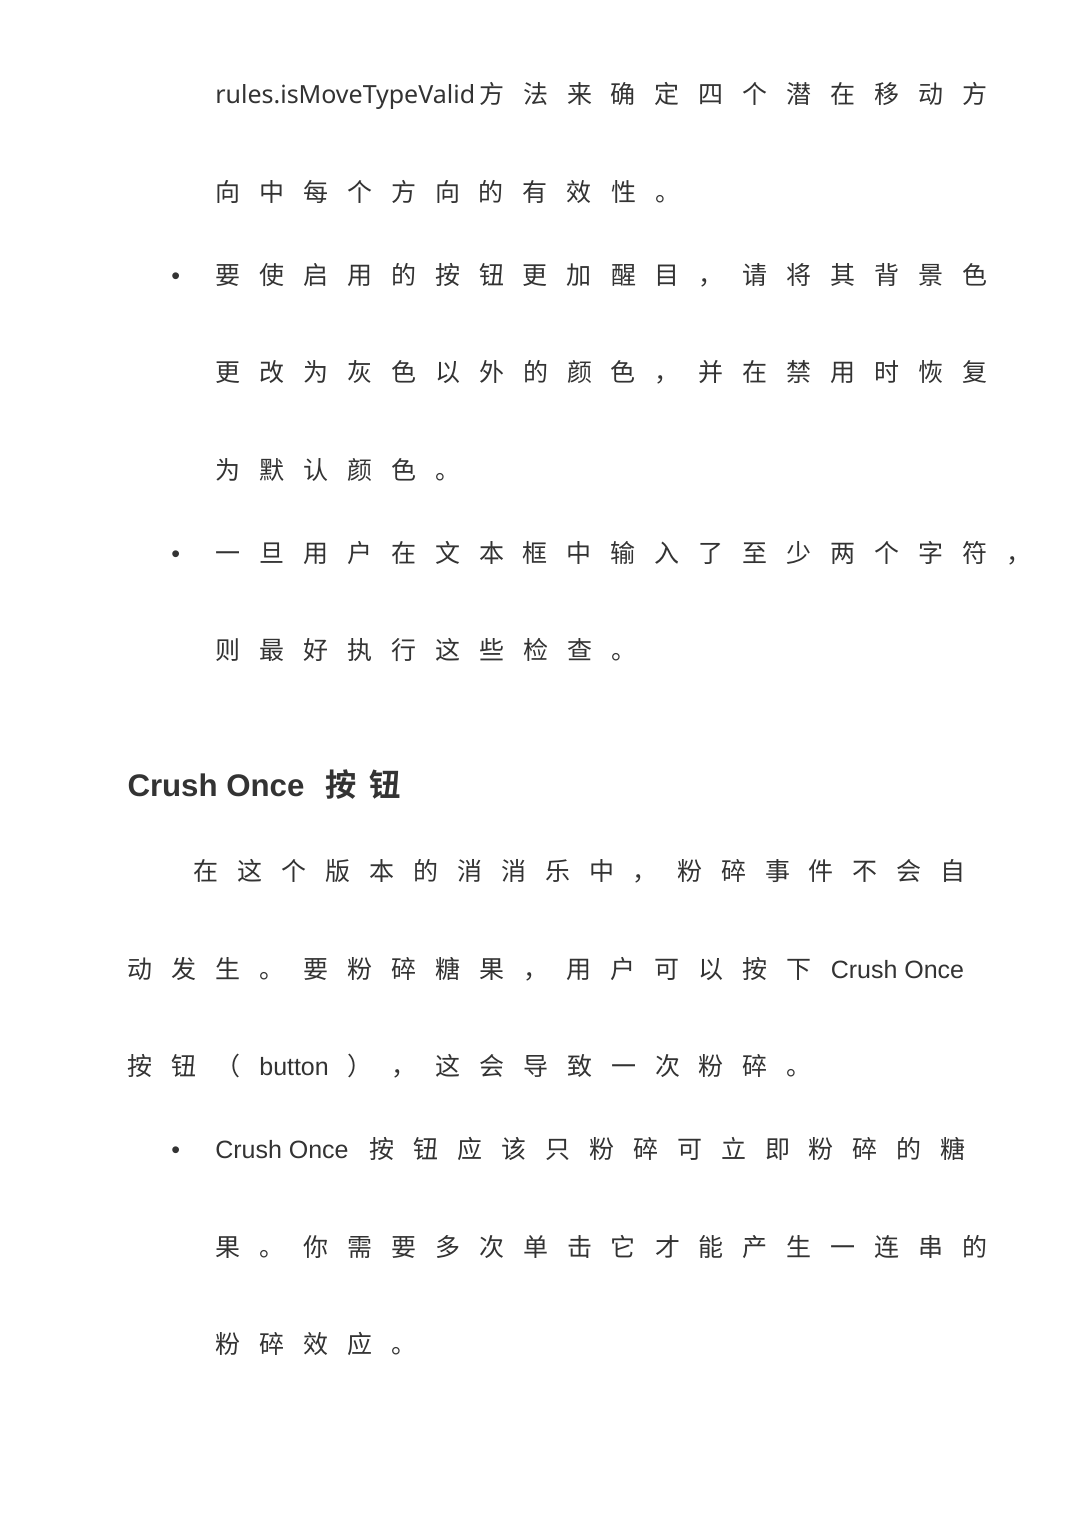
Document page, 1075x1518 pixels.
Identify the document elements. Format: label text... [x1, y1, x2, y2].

list 要使启用的按钮更加醒目，请将其背景色更改为灰色以外的颜色，并在禁用时恢复为默认颜色。 [165, 241, 1006, 501]
list 一旦用户在文本框中输入了至少两个字符，则最好执行这些检查。 [165, 519, 1006, 681]
text 在这个版本的消消乐中，粉碎事件不会自动发生。要粉碎糖果，用户可以按下Crush Once 按钮（button），这会导致一次粉碎。 [127, 837, 1006, 1097]
text Crush Once 按钮 [127, 750, 1006, 815]
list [165, 60, 1006, 223]
list Crush Once按钮应该只粉碎可立即粉碎的糖果。你需要多次单击它才能产生一连串的粉碎效应。 [165, 1116, 1006, 1376]
